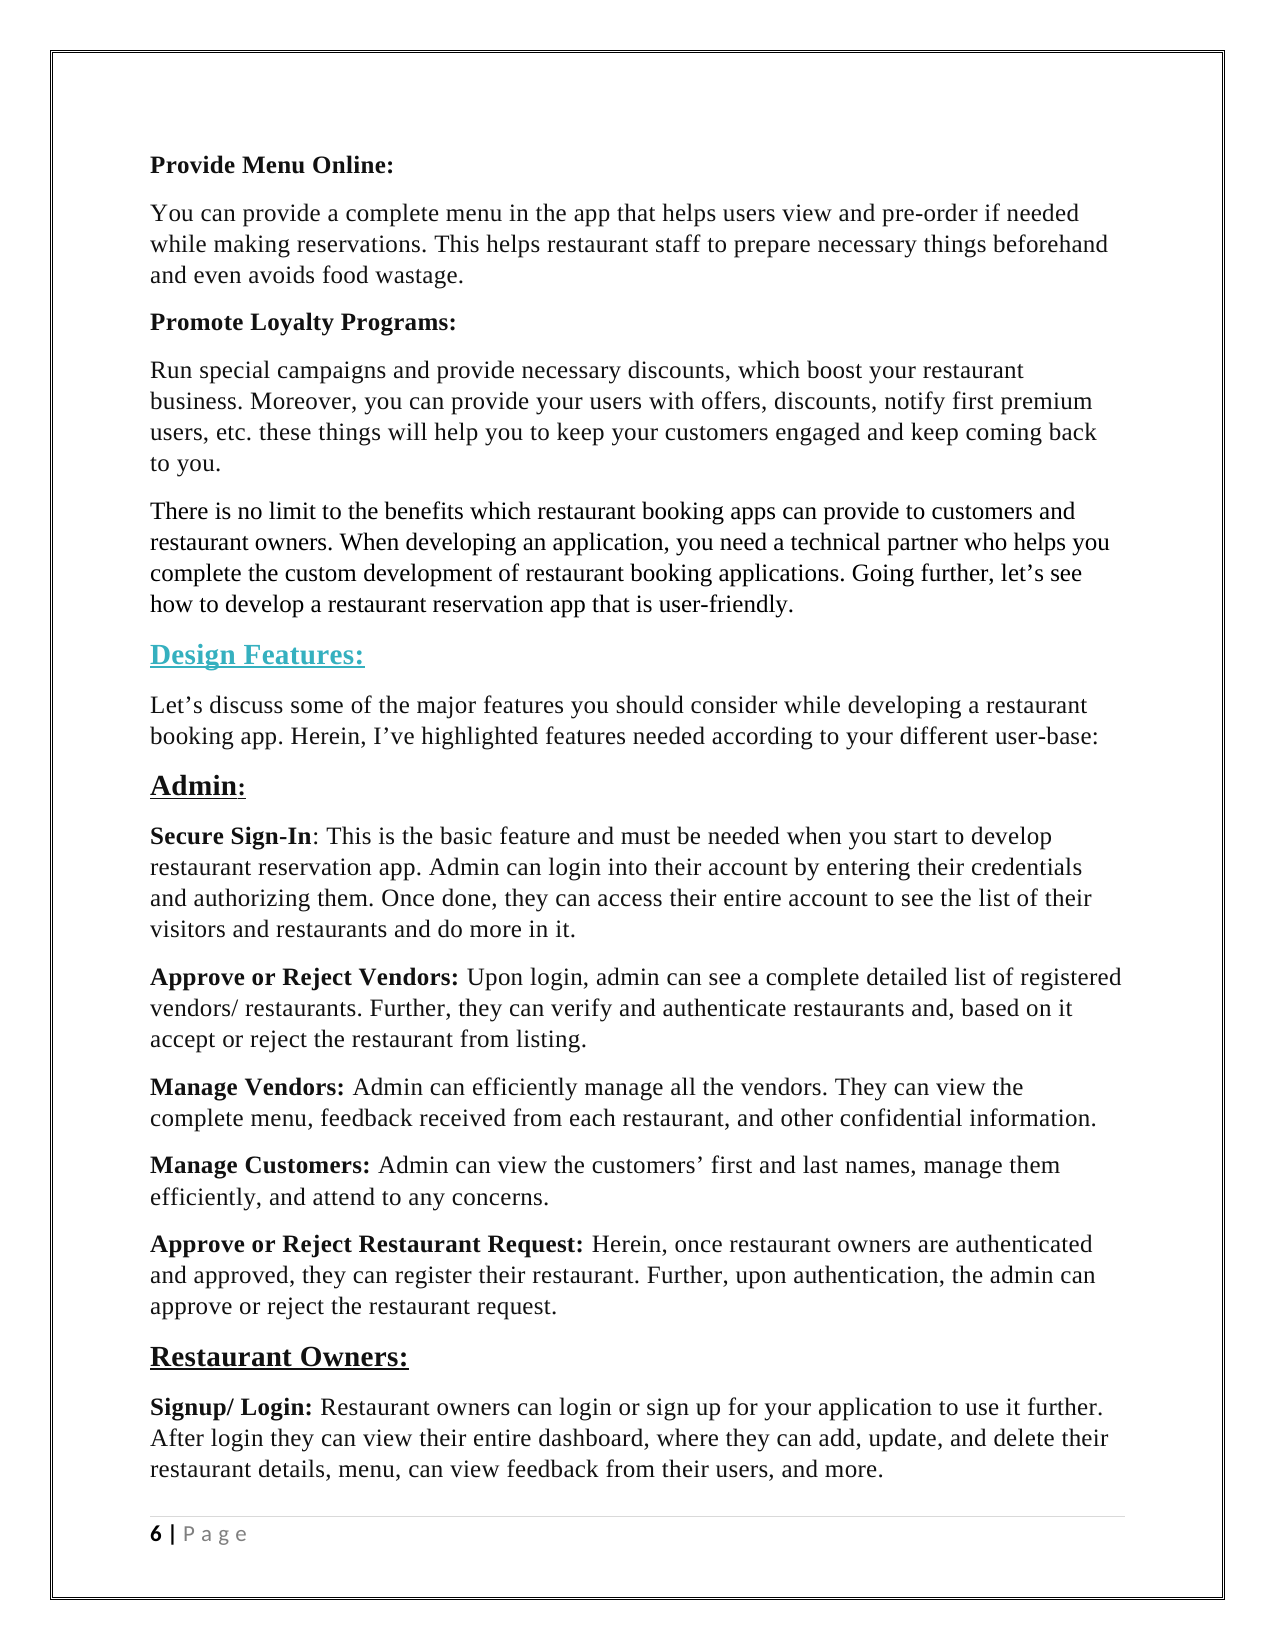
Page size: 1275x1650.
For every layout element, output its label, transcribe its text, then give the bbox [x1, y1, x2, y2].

text Promote Loyalty Programs: [150, 307, 1125, 336]
text Manage Vendors: Admin can efficiently manage all the vendors. They can view the complete menu, feedback received from each restaurant, and other confidential information. [150, 1072, 1125, 1132]
text Run special campaigns and provide necessary discounts, which boost your restaurant business. Moreover, you can provide your users with offers, discounts, notify first premium users, etc. these things will help you to keep your customers engaged and keep coming back to you. [150, 355, 1125, 477]
text Approve or Reject Restaurant Request: Herein, once restaurant owners are authenticated and approved, they can register their restaurant. Further, upon authentication, the admin can approve or reject the restaurant request. [150, 1229, 1125, 1320]
text Manage Customers: Admin can view the customers’ first and last names, manage them efficiently, and attend to any concerns. [150, 1151, 1125, 1210]
text Restaurant Owners: [150, 1339, 1125, 1373]
text Signup/ Login: Restaurant owners can login or sign up for your application to use it further. After login they can view their entire dashboard, where they can add, update, and delete their restaurant details, menu, can view feedback from their users, and more. [150, 1392, 1125, 1483]
text Approve or Reject Vendors: Upon login, admin can see a complete detailed list of registered vendors/ restaurants. Further, they can verify and authenticate restaurants and, based on it accept or reject the restaurant from listing. [150, 962, 1125, 1053]
text Admin: [150, 768, 1125, 802]
text Secure Sign-In: This is the basic feature and must be needed when you start to develop restaurant reservation app. Admin can login into their account by entering their credentials and authorizing them. Once done, they can access their entire account to see the list of their visitors and restaurants and do more in it. [150, 821, 1125, 943]
text You can provide a complete menu in the app that helps users view and pre-order if needed while making reservations. This helps restaurant staff to prepare necessary things beforehand and even avoids food wastage. [150, 198, 1125, 288]
text Let’s discuss some of the major features you should consider while developing a restaurant booking app. Herein, I’ve highlighted features needed according to your different user-base: [150, 690, 1125, 749]
text There is no limit to the benefits which restaurant booking apps can provide to customers and restaurant owners. When developing an application, you need a technical partner who helps you complete the custom development of restaurant booking applications. Going further, let’s see how to develop a restaurant reservation app that is user-friendly. [150, 496, 1125, 618]
text Provide Menu Online: [150, 150, 1125, 179]
text Design Features: [150, 637, 1125, 670]
